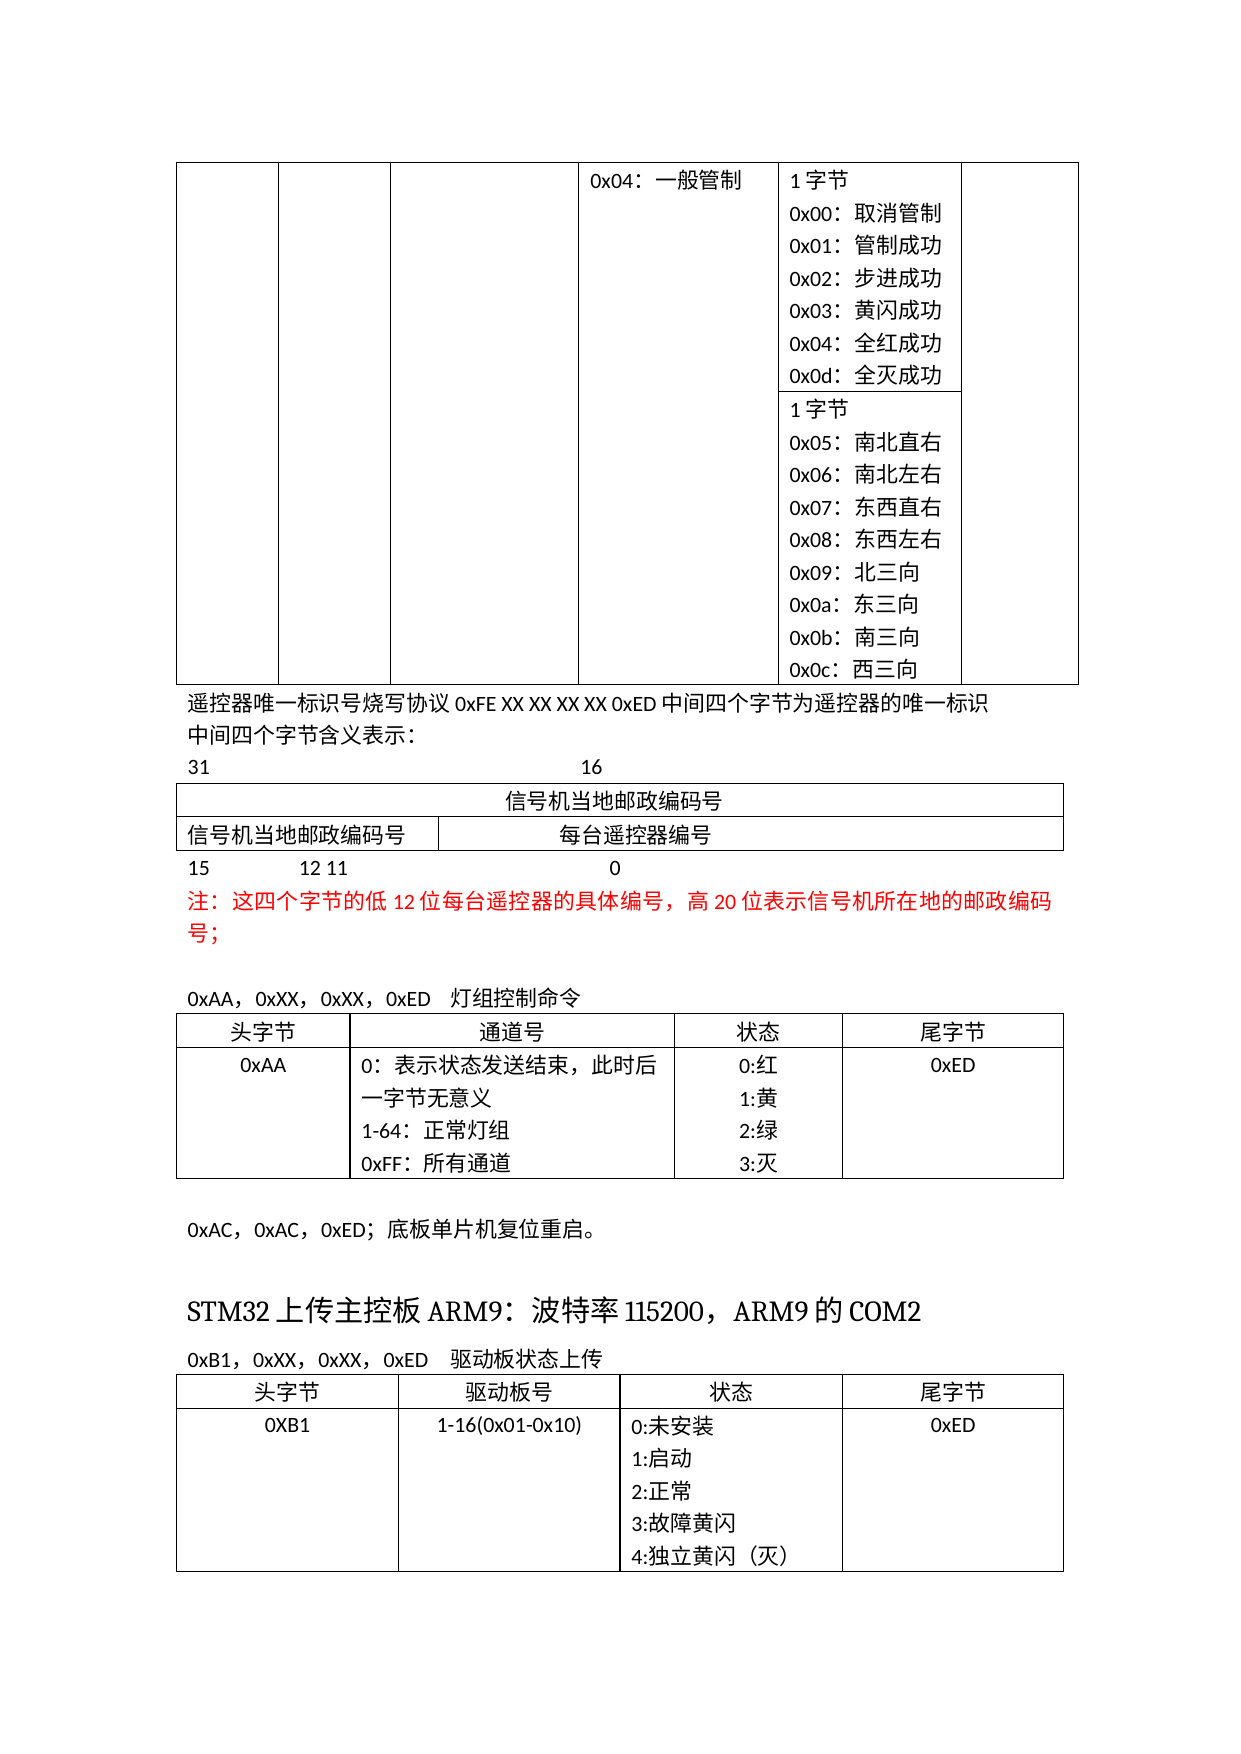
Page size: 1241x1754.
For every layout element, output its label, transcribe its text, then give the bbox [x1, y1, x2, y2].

table_cell 信号机当地邮政编码号 [177, 817, 438, 850]
table_cell 0x04：一般管制 [579, 163, 778, 684]
table_cell 1-16(0x01-0x10) [399, 1409, 619, 1571]
text 注：这四个字节的低12位每台遥控器的具体编号，高20位表示信号机所在地的邮政编码号； [187, 883, 1053, 948]
text 遥控器唯一标识号烧写协议 0xFE XX XX XX XX 0xED 中间四个字节为遥控器的唯一标识 [187, 685, 1053, 718]
table_header 头字节 [177, 1375, 398, 1407]
text 中间四个字节含义表示： [187, 718, 1053, 750]
table_header 状态 [675, 1014, 842, 1047]
table_cell 1字节 0x00：取消管制 0x01：管制成功 0x02：步进成功 0x03：黄闪成功 0x04：全红成功 0x0d：全灭成功 [779, 163, 961, 391]
text 15 12 11 0 [187, 851, 1053, 883]
table_cell 0xAA [177, 1048, 349, 1178]
table_header 尾字节 [843, 1375, 1063, 1407]
text 0xAA，0xXX，0xXX，0xED 灯组控制命令 [187, 981, 1053, 1013]
title STM32上传主控板ARM9：波特率115200，ARM9的COM2 [187, 1276, 1053, 1341]
table_cell 1字节 0x05：南北直右 0x06：南北左右 0x07：东西直右 0x08：东西左右 0x09：北三向 0x0a：东三向 0x0b：南三向 0x0c：西三向 [779, 392, 961, 684]
table_cell 0:红 1:黄 2:绿 3:灭 [675, 1048, 842, 1178]
text 31 16 [187, 750, 1053, 783]
table_header 头字节 [177, 1014, 349, 1047]
table_header 信号机当地邮政编码号 [177, 784, 1063, 816]
text 0xB1，0xXX，0xXX，0xED 驱动板状态上传 [187, 1341, 1053, 1374]
table_header 驱动板号 [399, 1375, 619, 1407]
table_cell 0：表示状态发送结束，此时后一字节无意义 1-64：正常灯组 0xFF：所有通道 [351, 1048, 674, 1178]
table_header 尾字节 [843, 1014, 1063, 1047]
table_cell 0xED [843, 1409, 1063, 1571]
table_header 状态 [621, 1375, 842, 1407]
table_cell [621, 1409, 842, 1571]
table_cell 每台遥控器编号 [439, 817, 1063, 850]
table_header 通道号 [351, 1014, 674, 1047]
table_cell 0XB1 [177, 1409, 398, 1571]
table_cell 0xED [843, 1048, 1063, 1178]
text 0xAC，0xAC，0xED；底板单片机复位重启。 [187, 1211, 1053, 1244]
